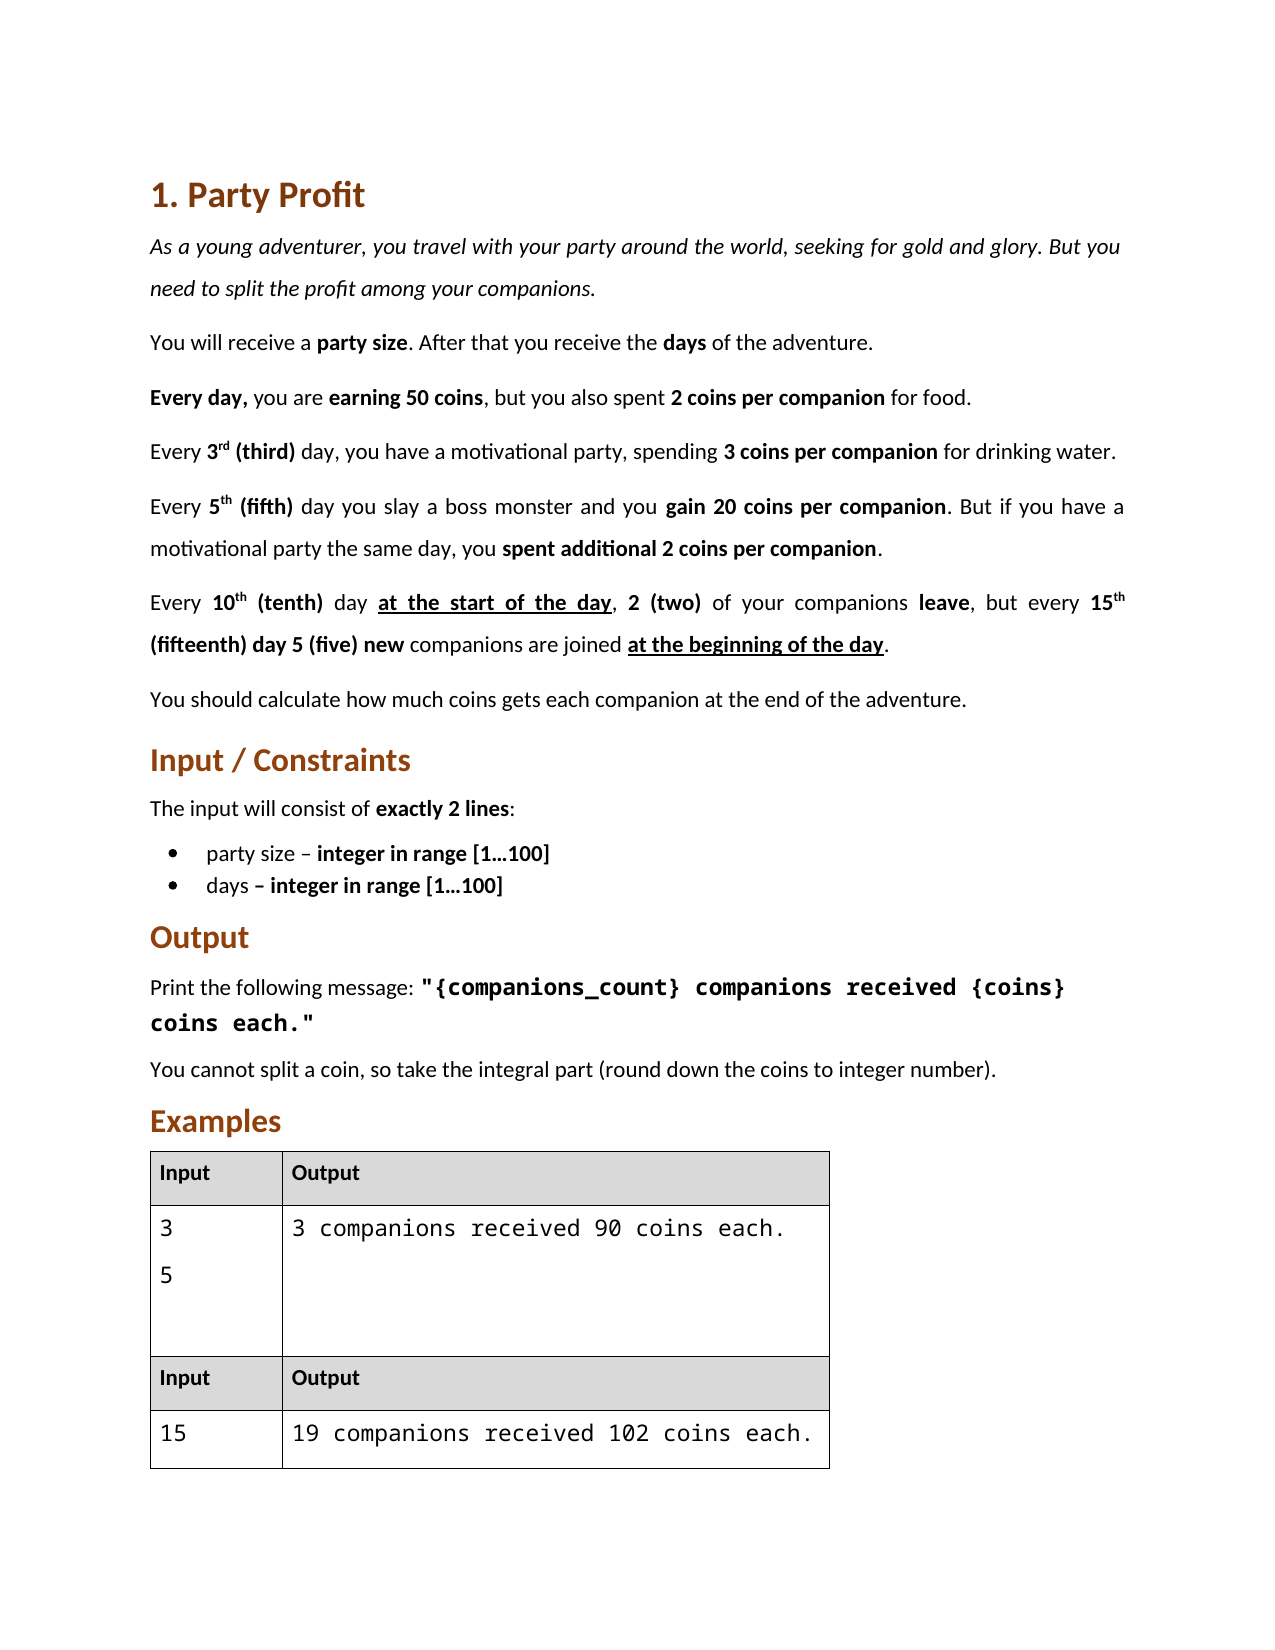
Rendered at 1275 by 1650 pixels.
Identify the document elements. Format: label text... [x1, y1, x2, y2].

list days – integer in range [1…100] [169, 871, 1125, 899]
table_cell 3 companions received 90 coins each. [283, 1206, 829, 1356]
table_header Input [151, 1152, 282, 1205]
subtitle Input / Constraints [150, 739, 1125, 780]
table_cell Output [283, 1357, 829, 1410]
text Every day, you are earning 50 coins, but you also spent 2 coins per companion for food. [150, 383, 1125, 411]
table_cell 15 30 [151, 1411, 282, 1467]
text Every 10th (tenth) day at the start of the day, 2 (two) of your companions leave, but every 15th (fifteenth) day 5 (five) new companions are joined at the beginning of the day. [150, 588, 1125, 658]
text You cannot split a coin, so take the integral part (round down the coins to integer number). [150, 1055, 1125, 1083]
text Every 5th (fifth) day you slay a boss monster and you gain 20 coins per companion. But if you have a motivational party the same day, you spent additional 2 coins per companion. [150, 492, 1125, 562]
text Print the following message: "{companions_count} companions received {coins} coins each." [150, 971, 1125, 1038]
table_header Output [283, 1152, 829, 1205]
text As a young adventurer, you travel with your party around the world, seeking for gold and glory. But you need to split the profit among your companions. [150, 232, 1125, 302]
text Every 3rd (third) day, you have a motivational party, spending 3 coins per companion for drinking water. [150, 437, 1125, 465]
text You should calculate how much coins gets each companion at the end of the adventure. [150, 685, 1125, 713]
table_cell 3 5 [151, 1206, 282, 1356]
text You will receive a party size. After that you receive the days of the adventure. [150, 328, 1125, 356]
subtitle Examples [150, 1100, 1125, 1141]
text The input will consist of exactly 2 lines: [150, 794, 1125, 822]
subtitle Party Profit [150, 171, 1125, 217]
list party size – integer in range [1…100] [169, 839, 1125, 867]
subtitle Output [150, 916, 1125, 957]
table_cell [283, 1411, 829, 1467]
table_cell Input [151, 1357, 282, 1410]
